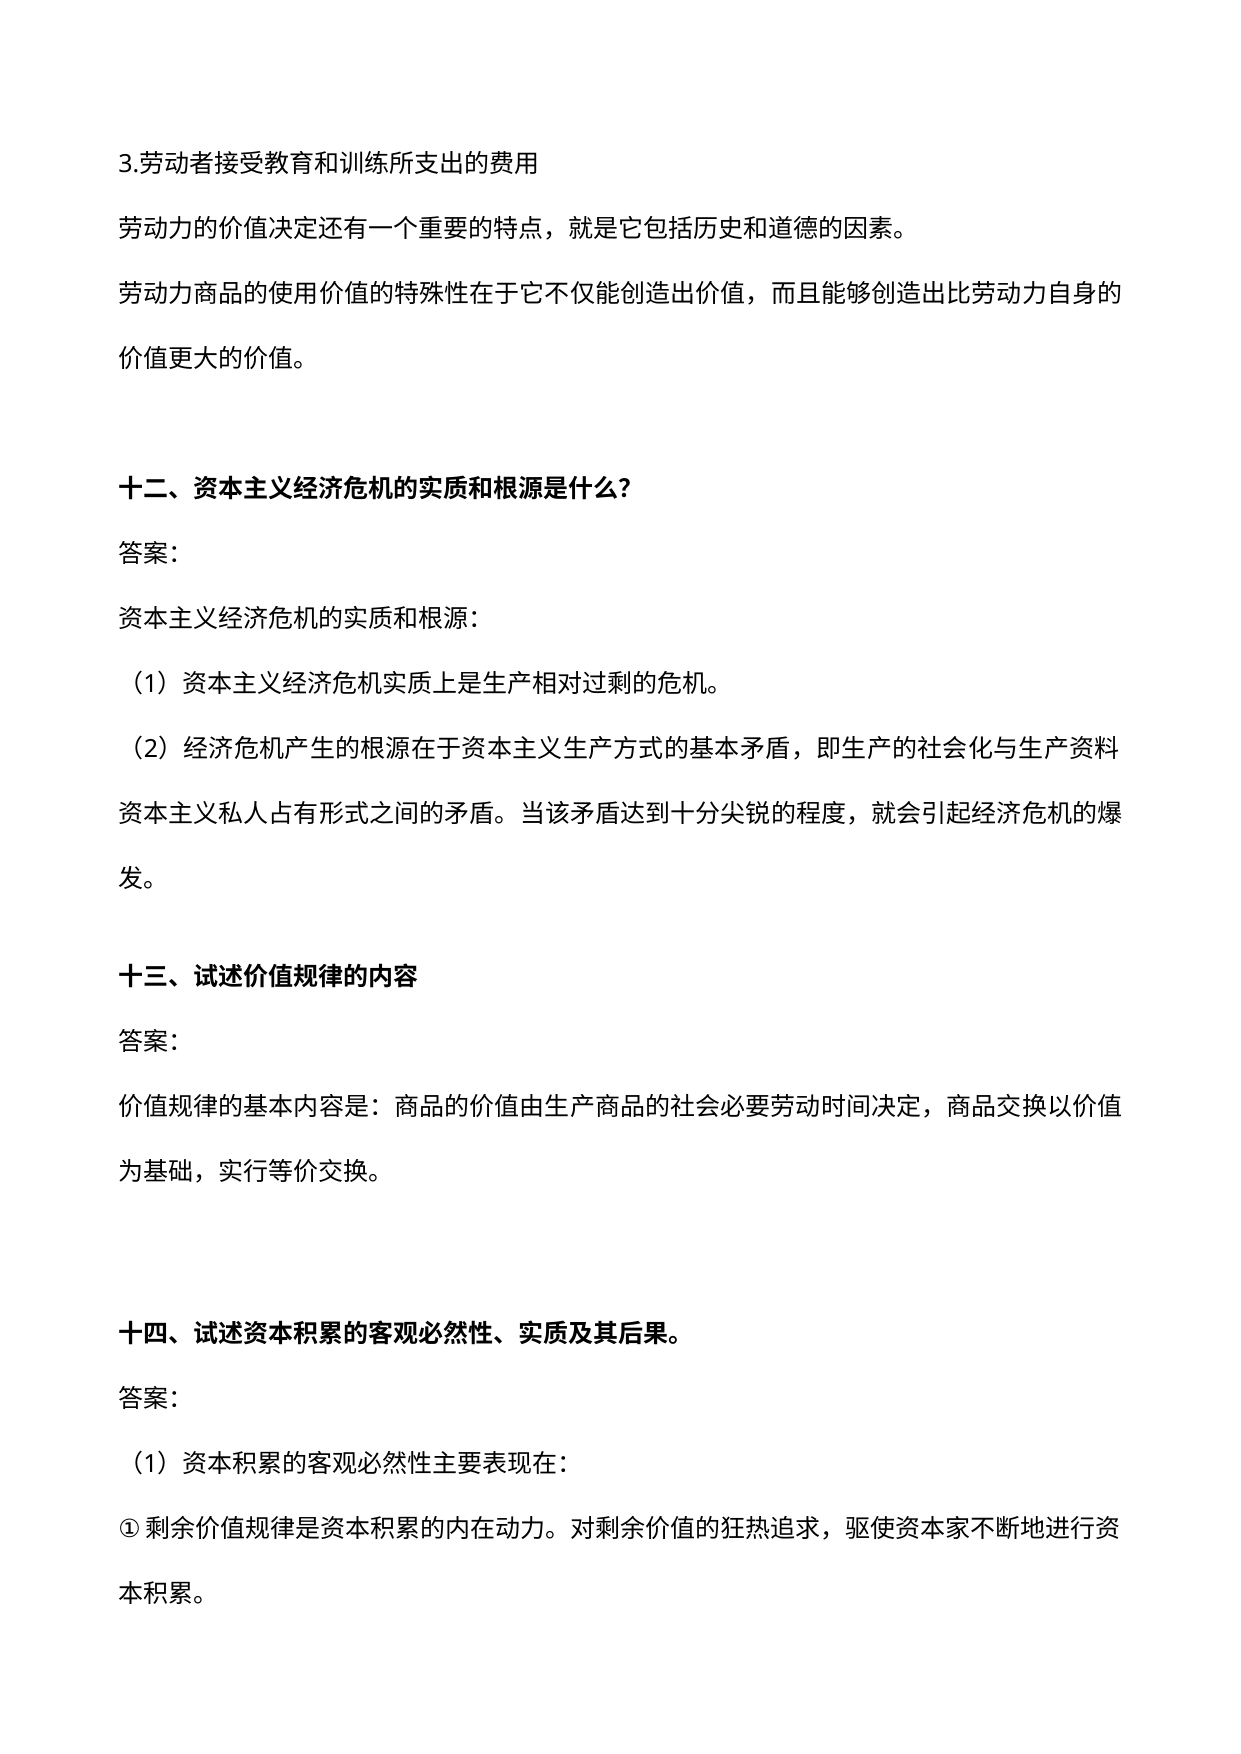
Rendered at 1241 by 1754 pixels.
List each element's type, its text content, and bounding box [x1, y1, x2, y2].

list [118, 1429, 1122, 1624]
text 资本主义经济危机的实质和根源： （1）资本主义经济危机实质上是生产相对过剩的危机。 （2）经济危机产生的根源在于资本主义生产方式的基本矛盾，即生产的社会化与生产资料资本主义私人占有形式之间的矛盾。当该矛盾达到十分尖锐的程度，就会引起经济危机的爆发。 [118, 584, 1122, 942]
text 3.劳动者接受教育和训练所支出的费用 [118, 129, 1122, 194]
text 劳动力商品的使用价值的特殊性在于它不仅能创造出价值，而且能够创造出比劳动力自身的价值更大的价值。 [118, 259, 1122, 389]
text 答案： [118, 519, 1122, 584]
text 劳动力的价值决定还有一个重要的特点，就是它包括历史和道德的因素。 [118, 194, 1122, 259]
text 答案： [118, 1364, 1122, 1429]
text 价值规律的基本内容是：商品的价值由生产商品的社会必要劳动时间决定，商品交换以价值为基础，实行等价交换。 [118, 1072, 1122, 1234]
text 答案： [118, 1007, 1122, 1072]
text 十三、试述价值规律的内容 [118, 942, 1122, 1007]
text 十四、试述资本积累的客观必然性、实质及其后果。 [118, 1299, 1122, 1364]
text 十二、资本主义经济危机的实质和根源是什么？ [118, 454, 1122, 519]
